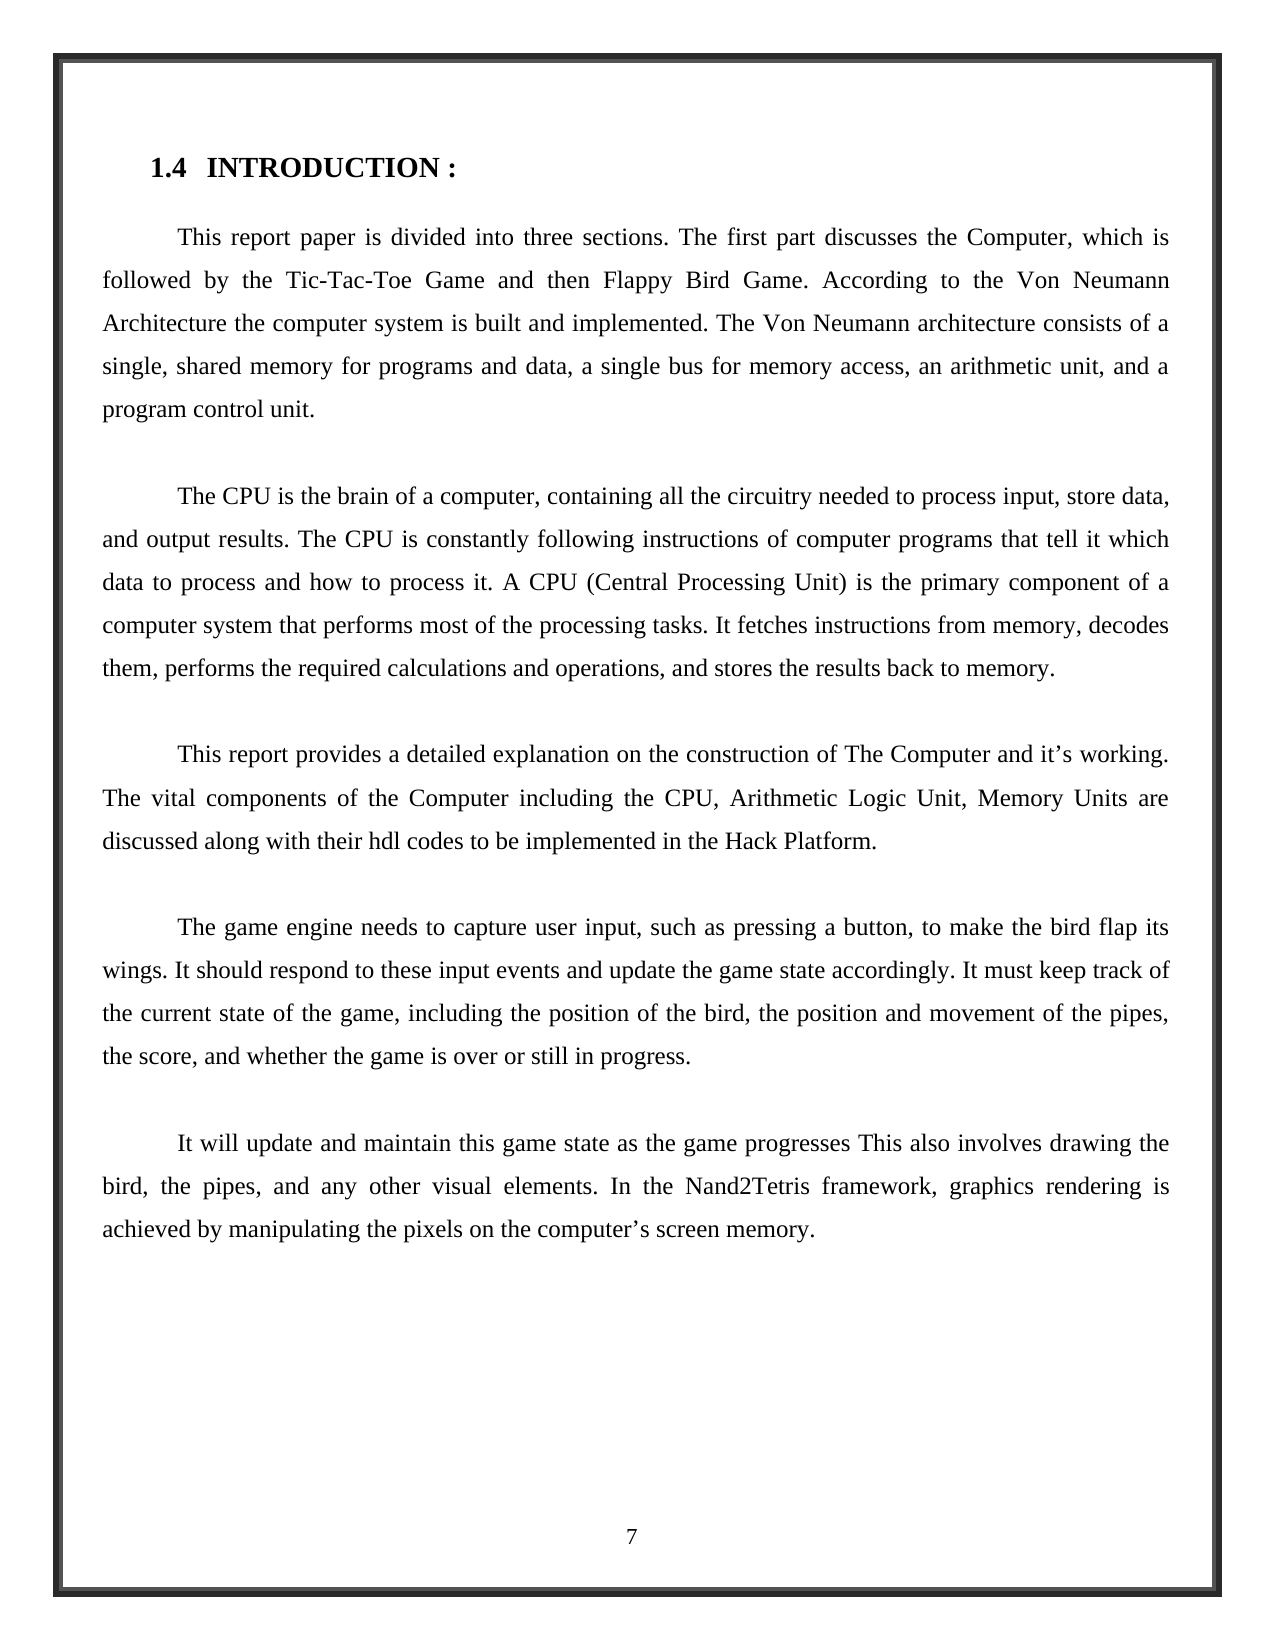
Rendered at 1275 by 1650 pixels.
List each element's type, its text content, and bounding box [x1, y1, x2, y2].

text It will update and maintain this game state as the game progresses This also involves drawing the bird, the pipes, and any other visual elements. In the Nand2Tetris framework, graphics rendering is achieved by manipulating the pixels on the computer’s screen memory. [102, 1128, 1171, 1243]
text This report paper is divided into three sections. The first part discusses the Computer, which is followed by the Tic-Tac-Toe Game and then Flappy Bird Game. According to the Von Neumann Architecture the computer system is built and implemented. The Von Neumann architecture consists of a single, shared memory for programs and data, a single bus for memory access, an arithmetic unit, and a program control unit. [102, 222, 1171, 423]
text This report provides a detailed explanation on the construction of The Computer and it’s working. The vital components of the Computer including the CPU, Arithmetic Logic Unit, Memory Units are discussed along with their hdl codes to be implemented in the Hack Platform. [102, 739, 1171, 854]
subtitle INTRODUCTION : [150, 150, 1171, 183]
text The CPU is the brain of a computer, containing all the circuitry needed to process input, store data, and output results. The CPU is constantly following instructions of computer programs that tell it which data to process and how to process it. A CPU (Central Processing Unit) is the primary component of a computer system that performs most of the processing tasks. It fetches instructions from memory, decodes them, performs the required calculations and operations, and stores the results back to memory. [102, 481, 1171, 682]
text The game engine needs to capture user input, such as pressing a button, to make the bird flap its wings. It should respond to these input events and update the game state accordingly. It must keep track of the current state of the game, including the position of the bird, the position and movement of the pipes, the score, and whether the game is over or still in progress. [102, 912, 1171, 1070]
